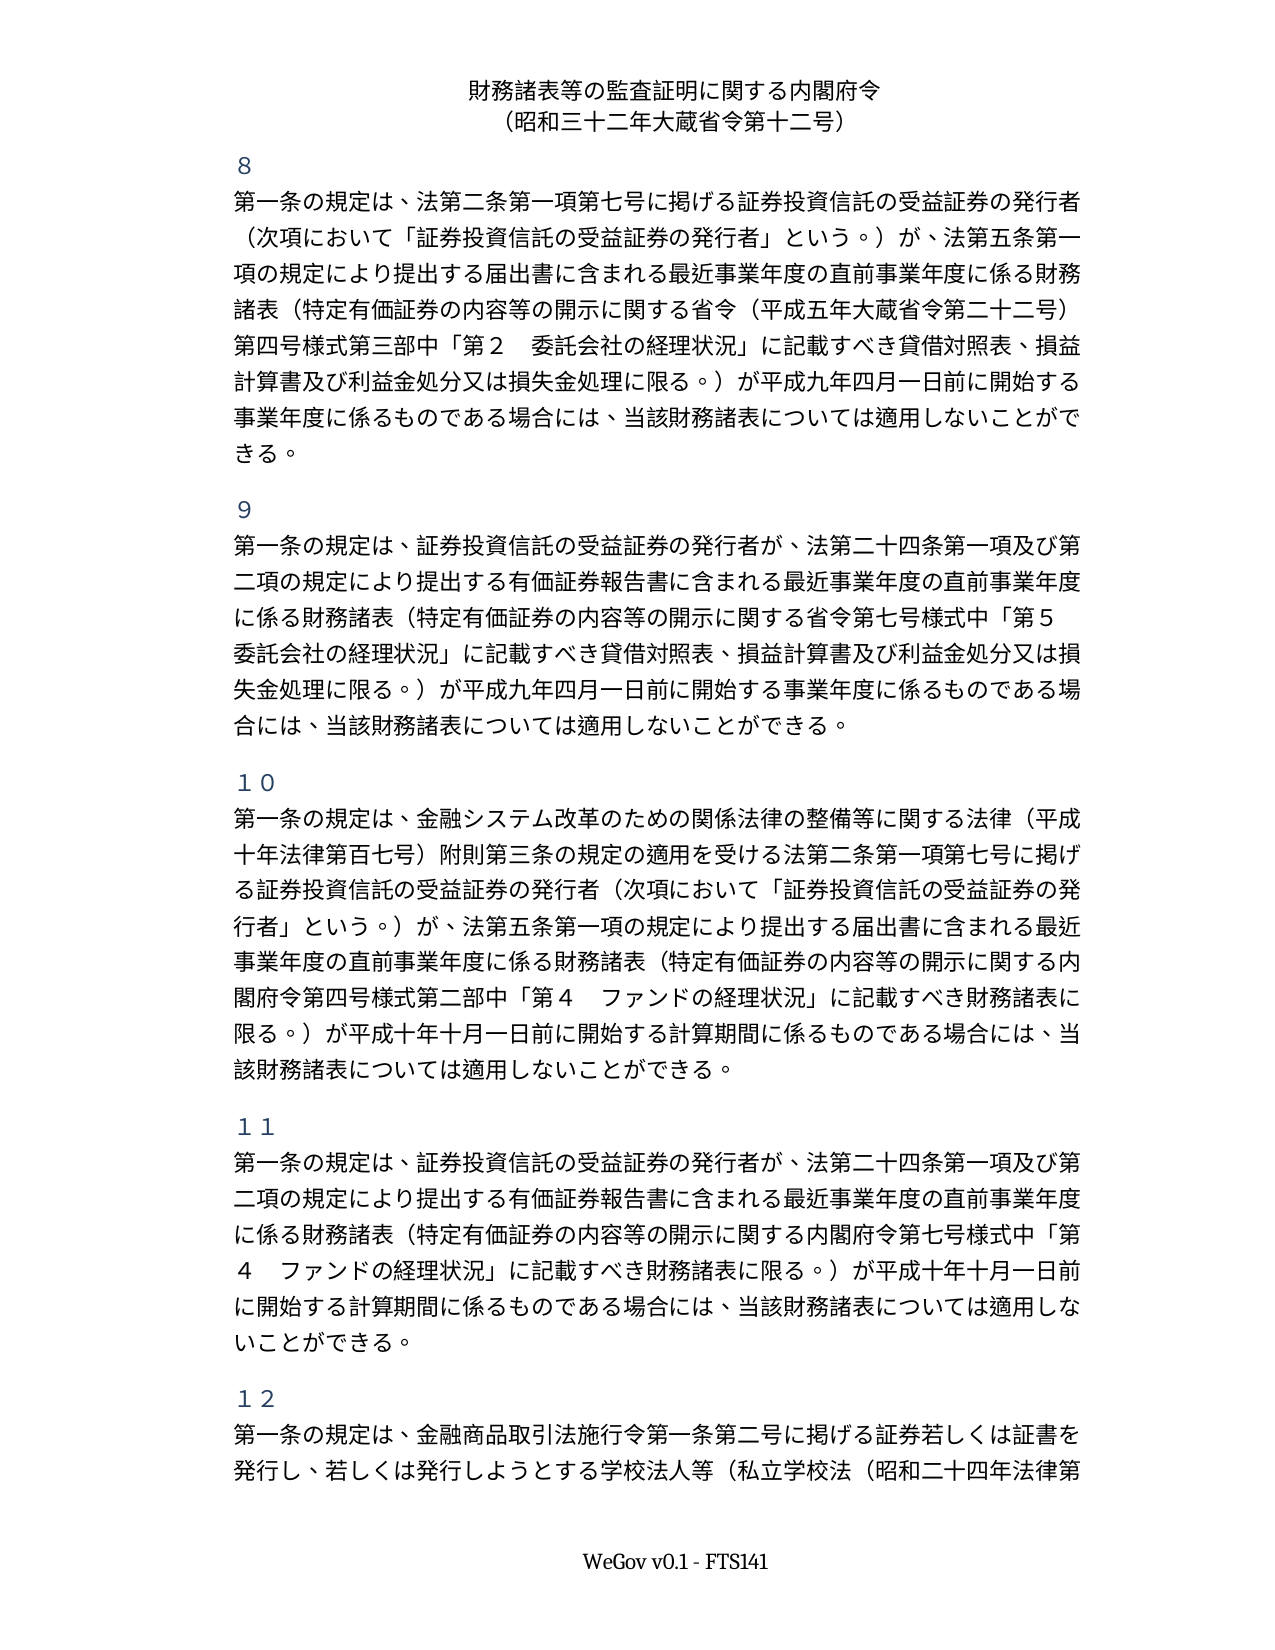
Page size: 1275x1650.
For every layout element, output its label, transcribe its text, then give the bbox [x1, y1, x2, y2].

text 第一条の規定は、法第二条第一項第七号に掲げる証券投資信託の受益証券の発行者（次項において「証券投資信託の受益証券の発行者」という。）が、法第五条第一項の規定により提出する届出書に含まれる最近事業年度の直前事業年度に係る財務諸表（特定有価証券の内容等の開示に関する省令（平成五年大蔵省令第二十二号）第四号様式第三部中「第２ 委託会社の経理状況」に記載すべき貸借対照表、損益計算書及び利益金処分又は損失金処理に限る。）が平成九年四月一日前に開始する事業年度に係るものである場合には、当該財務諸表については適用しないことができる。 [233, 186, 1087, 469]
text 第一条の規定は、証券投資信託の受益証券の発行者が、法第二十四条第一項及び第二項の規定により提出する有価証券報告書に含まれる最近事業年度の直前事業年度に係る財務諸表（特定有価証券の内容等の開示に関する内閣府令第七号様式中「第４ ファンドの経理状況」に記載すべき財務諸表に限る。）が平成十年十月一日前に開始する計算期間に係るものである場合には、当該財務諸表については適用しないことができる。 [233, 1147, 1087, 1358]
subtitle １１ [233, 1111, 1087, 1142]
text 第一条の規定は、金融システム改革のための関係法律の整備等に関する法律（平成十年法律第百七号）附則第三条の規定の適用を受ける法第二条第一項第七号に掲げる証券投資信託の受益証券の発行者（次項において「証券投資信託の受益証券の発行者」という。）が、法第五条第一項の規定により提出する届出書に含まれる最近事業年度の直前事業年度に係る財務諸表（特定有価証券の内容等の開示に関する内閣府令第四号様式第二部中「第４ ファンドの経理状況」に記載すべき財務諸表に限る。）が平成十年十月一日前に開始する計算期間に係るものである場合には、当該財務諸表については適用しないことができる。 [233, 803, 1087, 1085]
subtitle １０ [233, 767, 1087, 798]
subtitle ８ [233, 150, 1087, 181]
subtitle １２ [233, 1383, 1087, 1414]
subtitle ９ [233, 494, 1087, 526]
text 第一条の規定は、証券投資信託の受益証券の発行者が、法第二十四条第一項及び第二項の規定により提出する有価証券報告書に含まれる最近事業年度の直前事業年度に係る財務諸表（特定有価証券の内容等の開示に関する省令第七号様式中「第５ 委託会社の経理状況」に記載すべき貸借対照表、損益計算書及び利益金処分又は損失金処理に限る。）が平成九年四月一日前に開始する事業年度に係るものである場合には、当該財務諸表については適用しないことができる。 [233, 530, 1087, 741]
